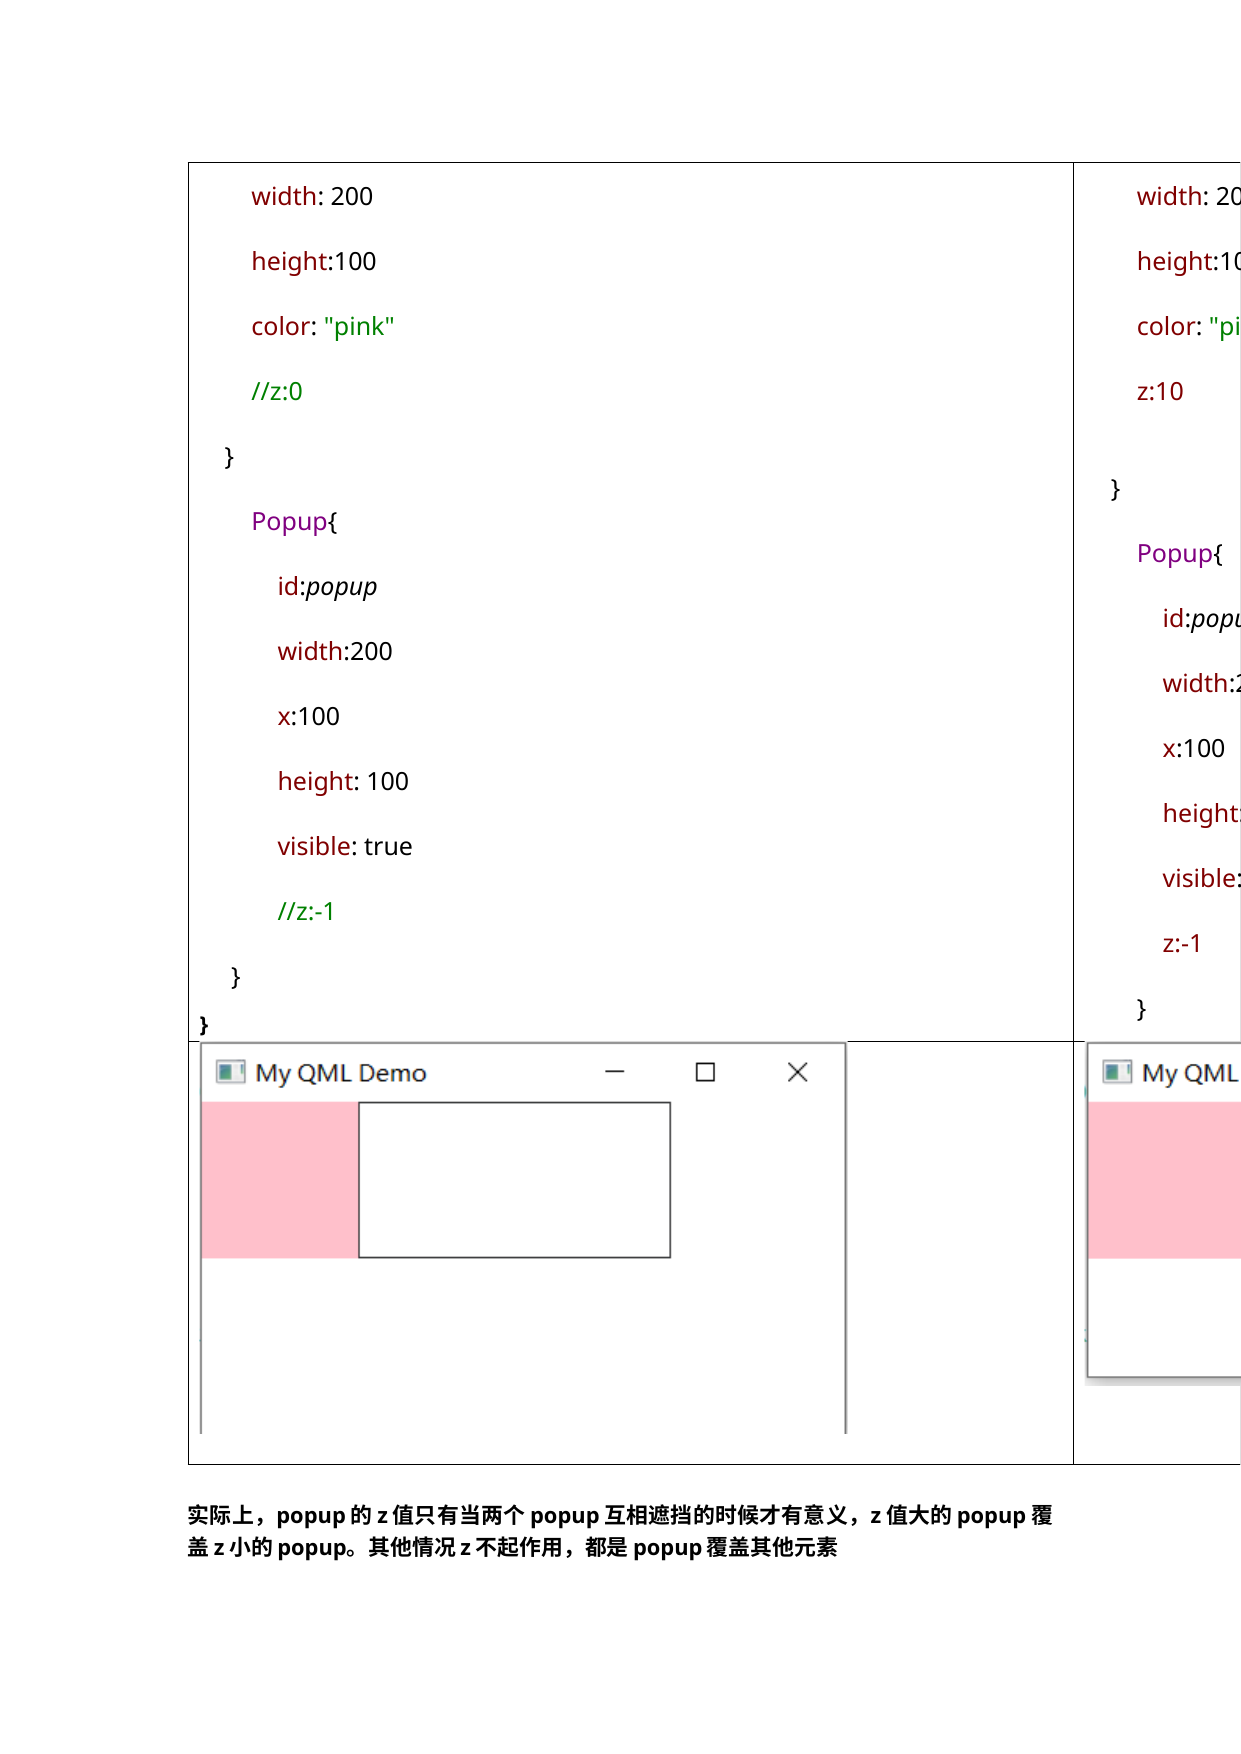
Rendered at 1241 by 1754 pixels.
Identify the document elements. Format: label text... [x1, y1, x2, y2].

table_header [189, 163, 1073, 1041]
table_cell [189, 1042, 1073, 1464]
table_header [1074, 163, 1240, 1041]
text 实际上，popup的z值只有当两个popup互相遮挡的时候才有意义，z值大的popup覆盖z小的popup。其他情况z不起作用，都是popup覆盖其他元素 [187, 1498, 1053, 1563]
picture [1084, 1041, 1241, 1386]
picture [199, 1041, 848, 1434]
table_cell [1074, 1042, 1240, 1464]
